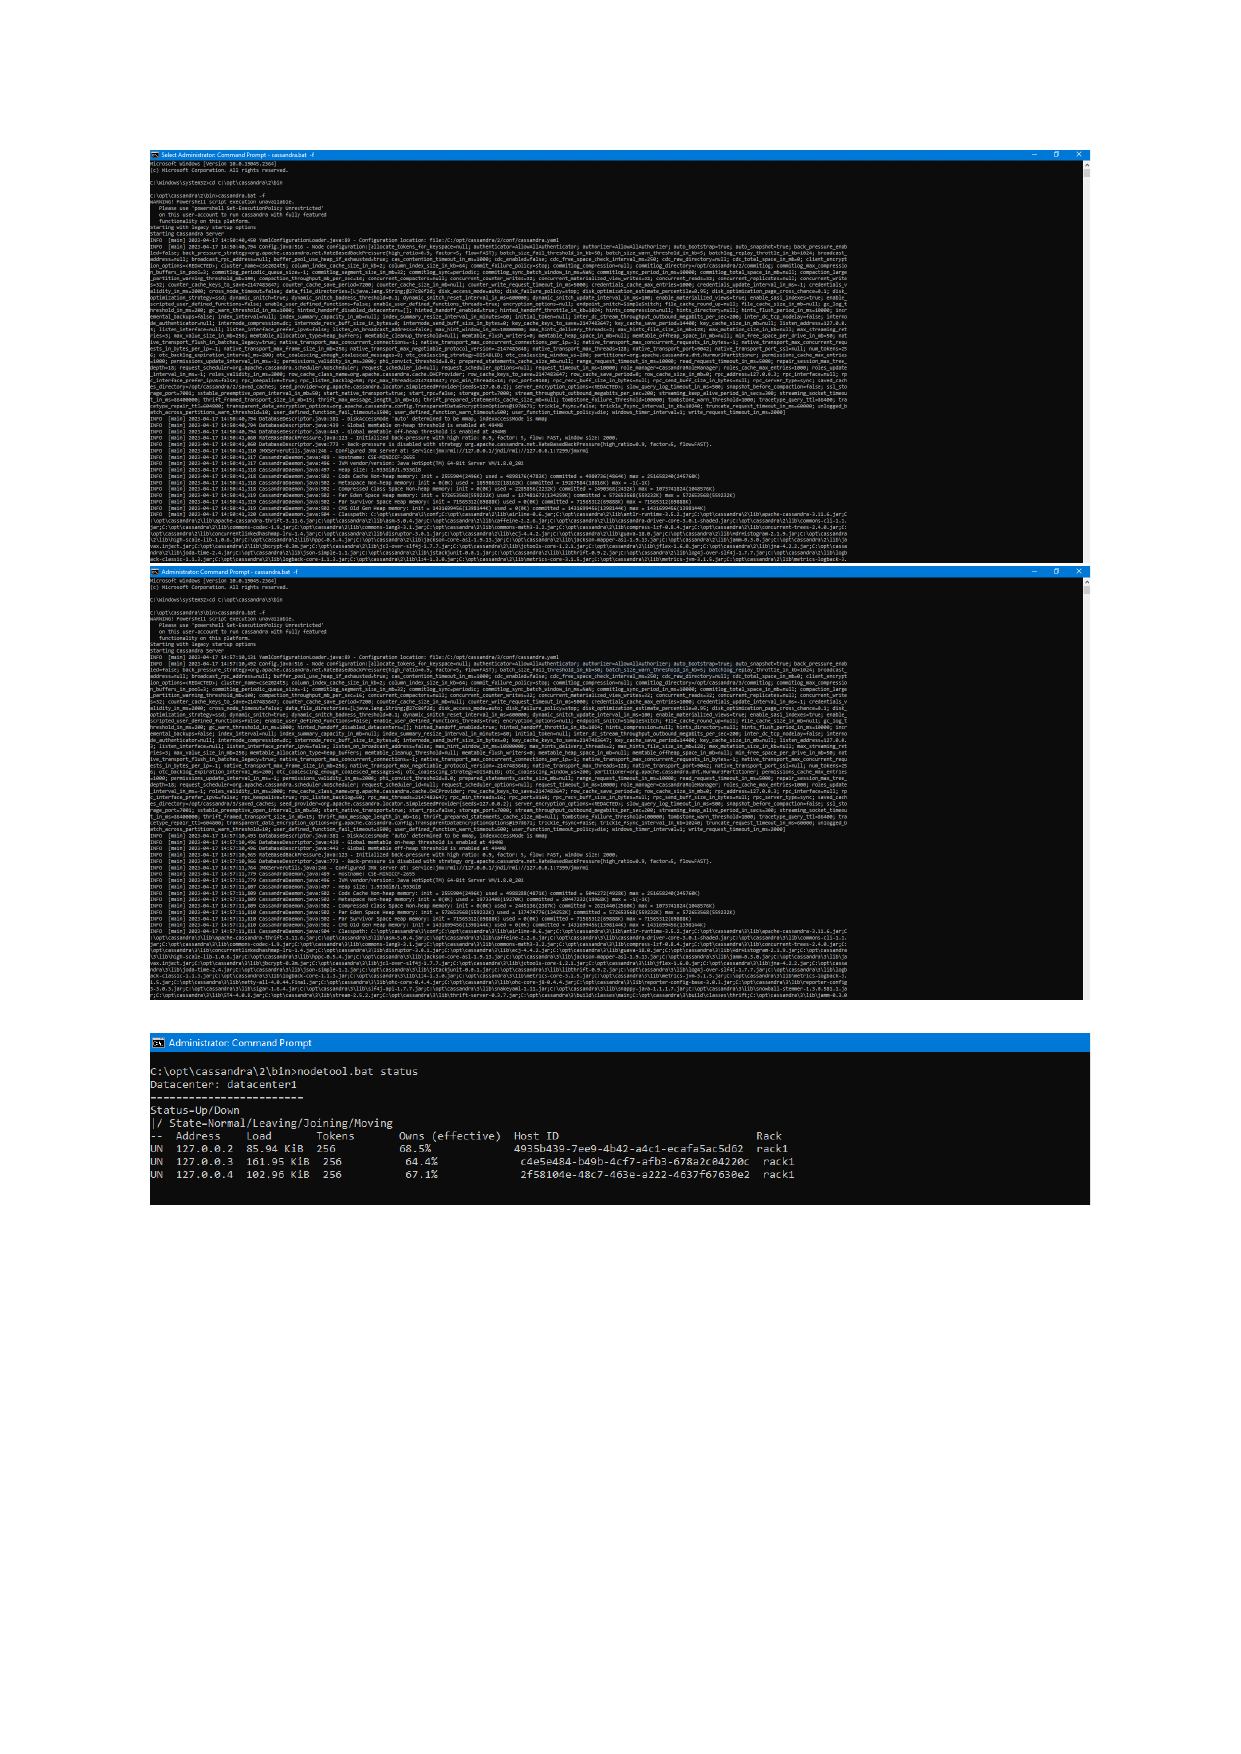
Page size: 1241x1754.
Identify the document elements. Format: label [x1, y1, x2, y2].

picture [150, 566, 1091, 1000]
picture [150, 150, 1091, 563]
picture [150, 1033, 1091, 1205]
